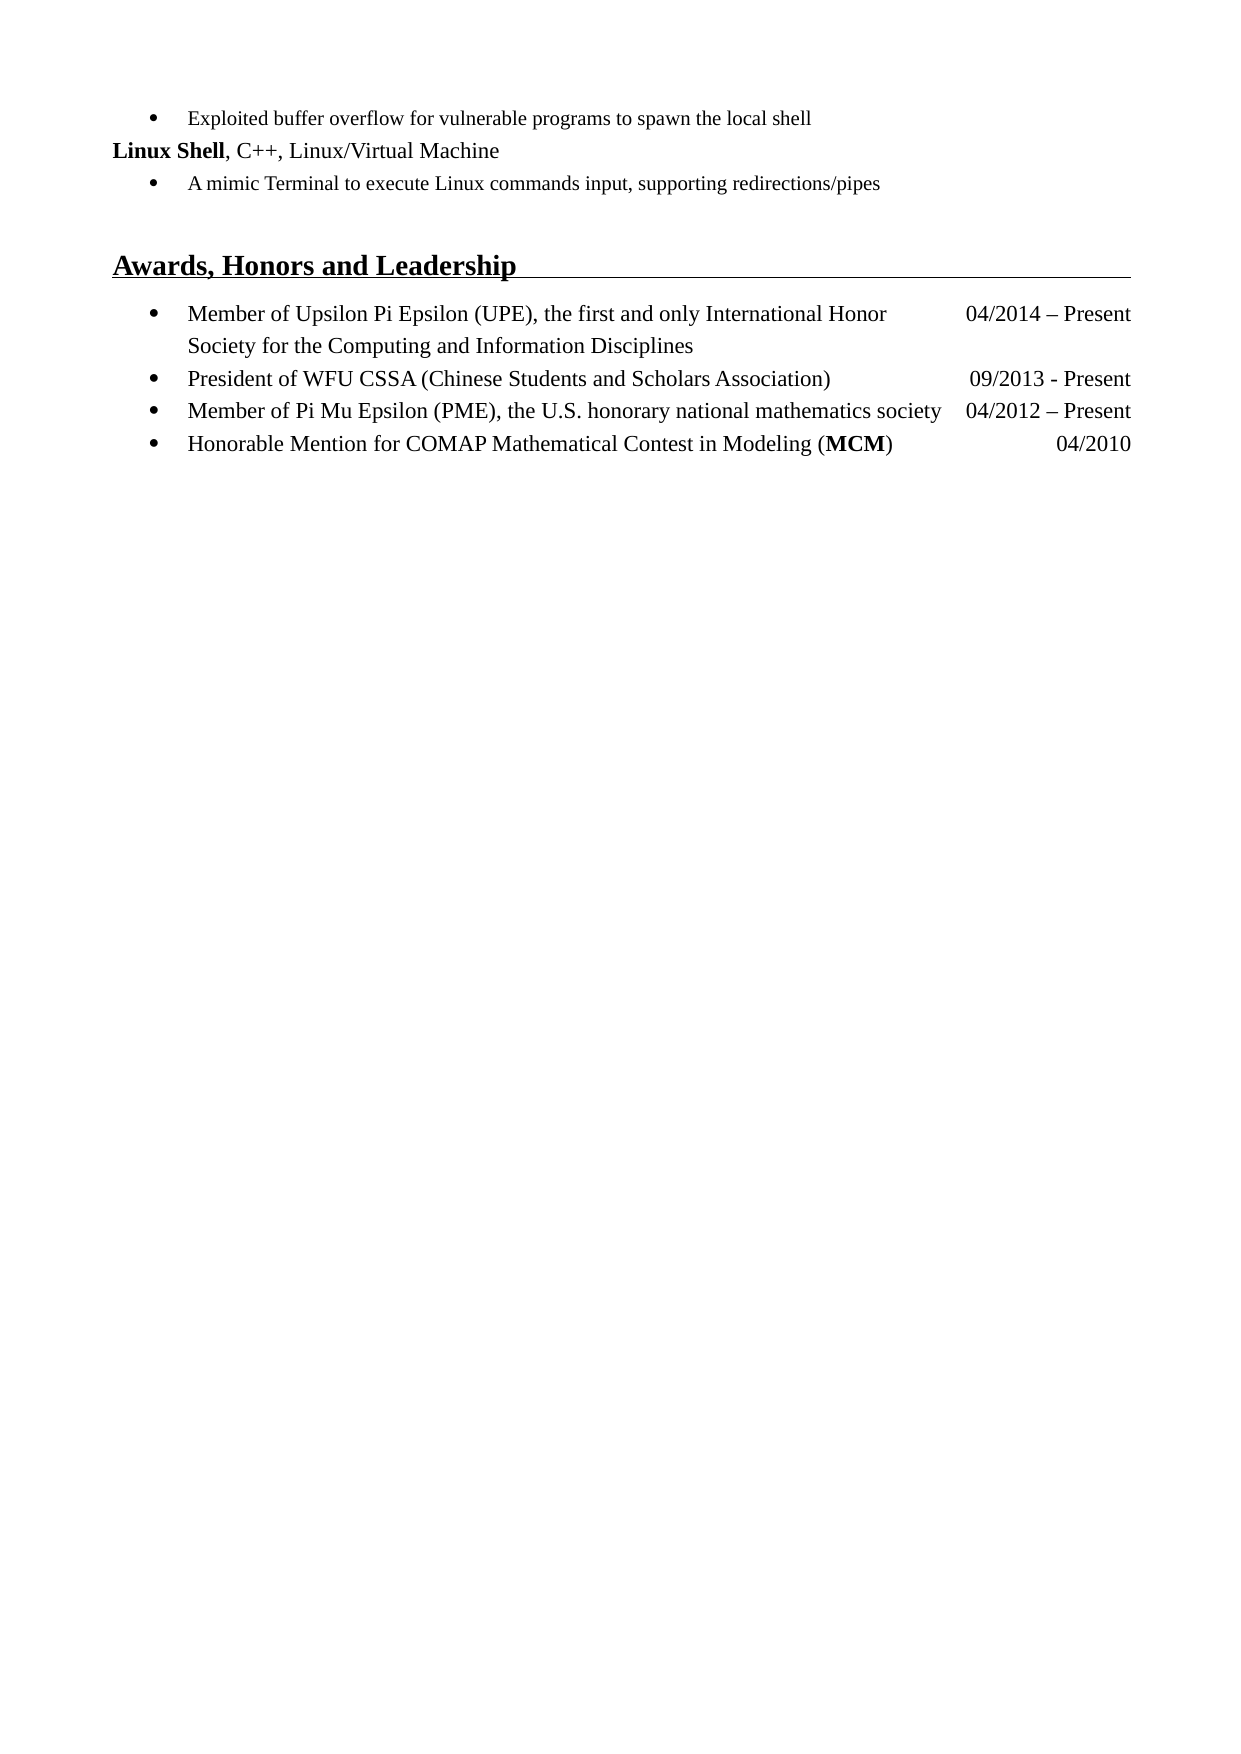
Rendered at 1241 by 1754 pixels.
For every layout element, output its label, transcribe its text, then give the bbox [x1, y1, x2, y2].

list President of WFU CSSA (Chinese Students and Scholars Association) 09/2013 - Present [150, 362, 1128, 394]
text Awards, Honors and Leadership [112, 278, 1128, 297]
text Linux Shell, C++, Linux/Virtual Machine [112, 134, 1128, 167]
list Exploited buffer overflow for vulnerable programs to spawn the local shell [150, 102, 1128, 134]
list A mimic Terminal to execute Linux commands input, supporting redirections/pipes [150, 167, 1128, 199]
text Awards, Honors and Leadership [112, 232, 1128, 277]
list Society for the Computing and Information Disciplines [187, 329, 1128, 362]
list Member of Upsilon Pi Epsilon (UPE), the first and only International Honor 04/2014 – Present [150, 297, 1128, 329]
list Honorable Mention for COMAP Mathematical Contest in Modeling (MCM) 04/2010 [150, 427, 1128, 459]
list Member of Pi Mu Epsilon (PME), the U.S. honorary national mathematics society 04/2012 – Present [150, 394, 1128, 427]
